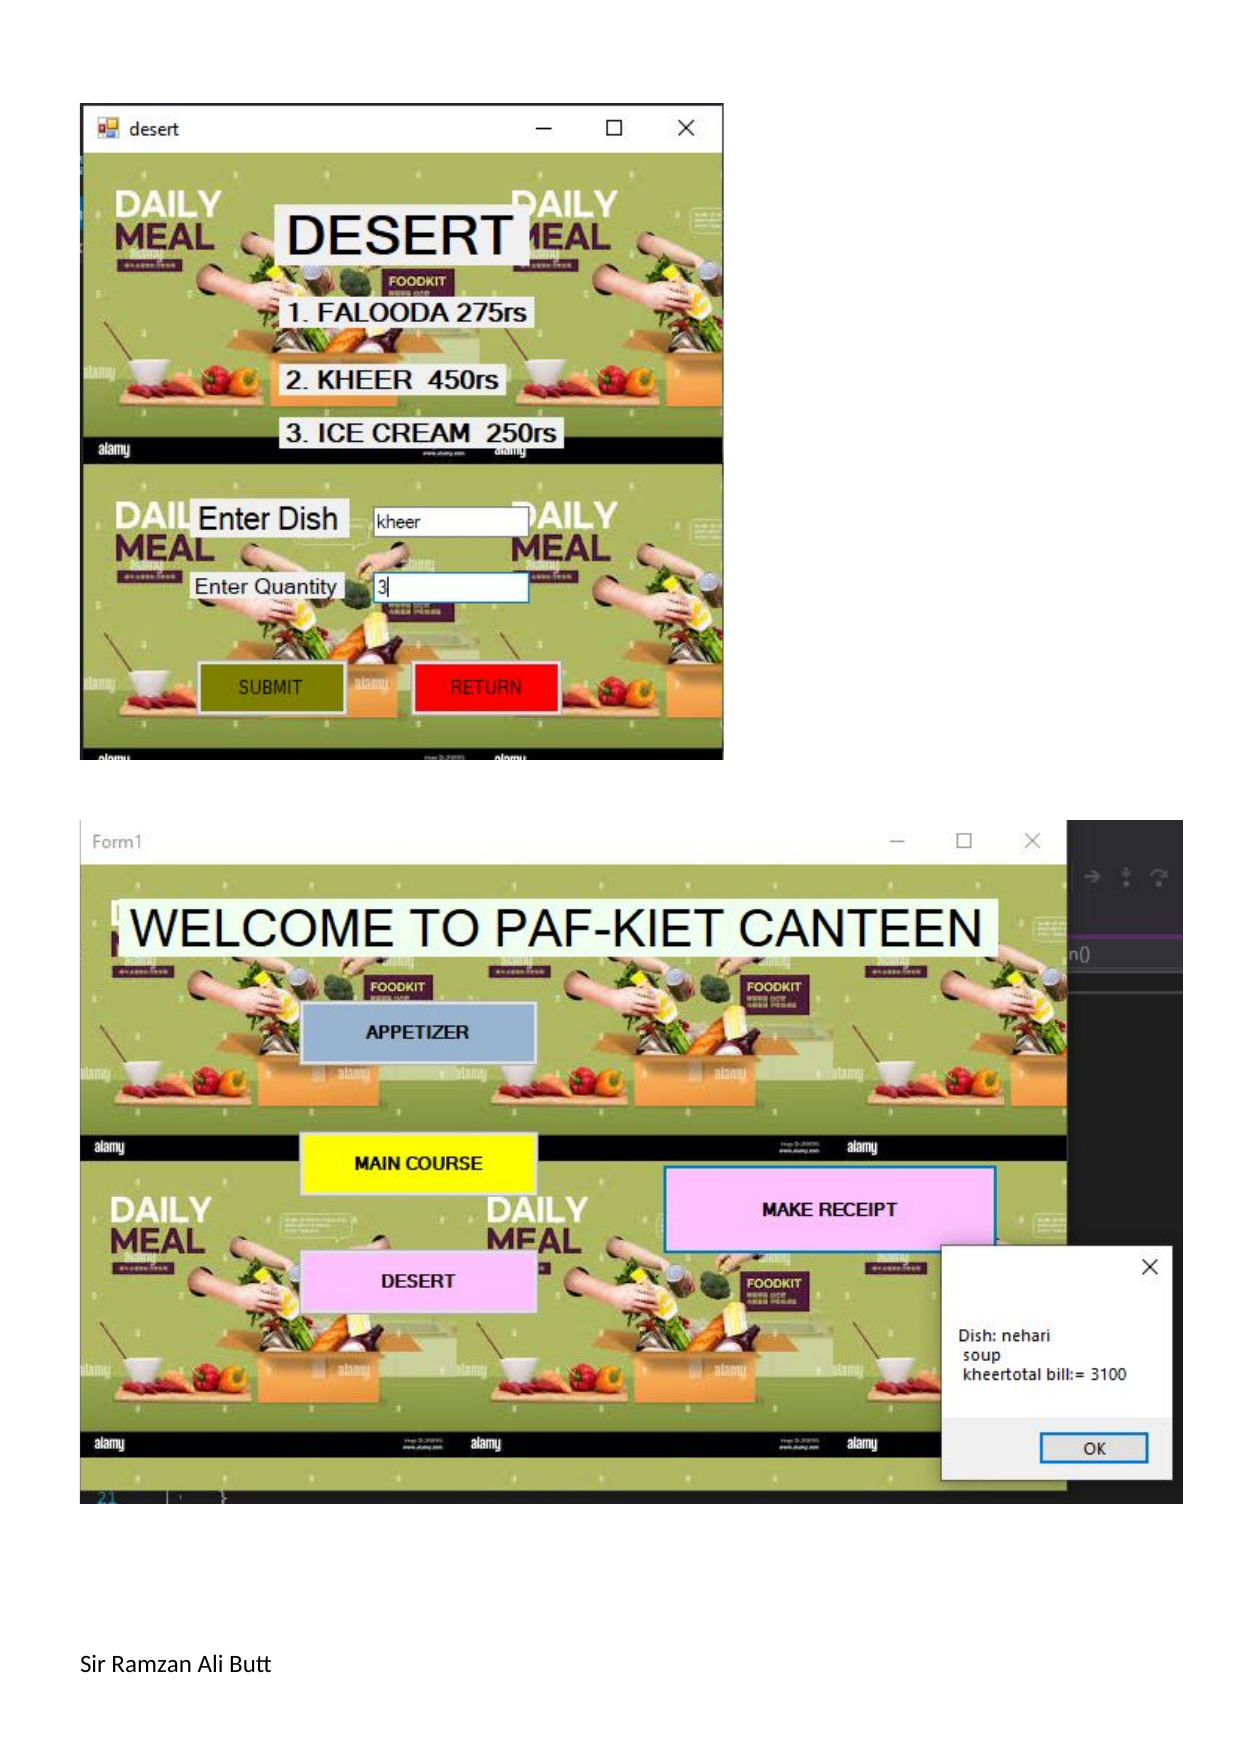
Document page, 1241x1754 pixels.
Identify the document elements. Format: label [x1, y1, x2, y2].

picture [79, 820, 1183, 1504]
picture [79, 103, 724, 760]
